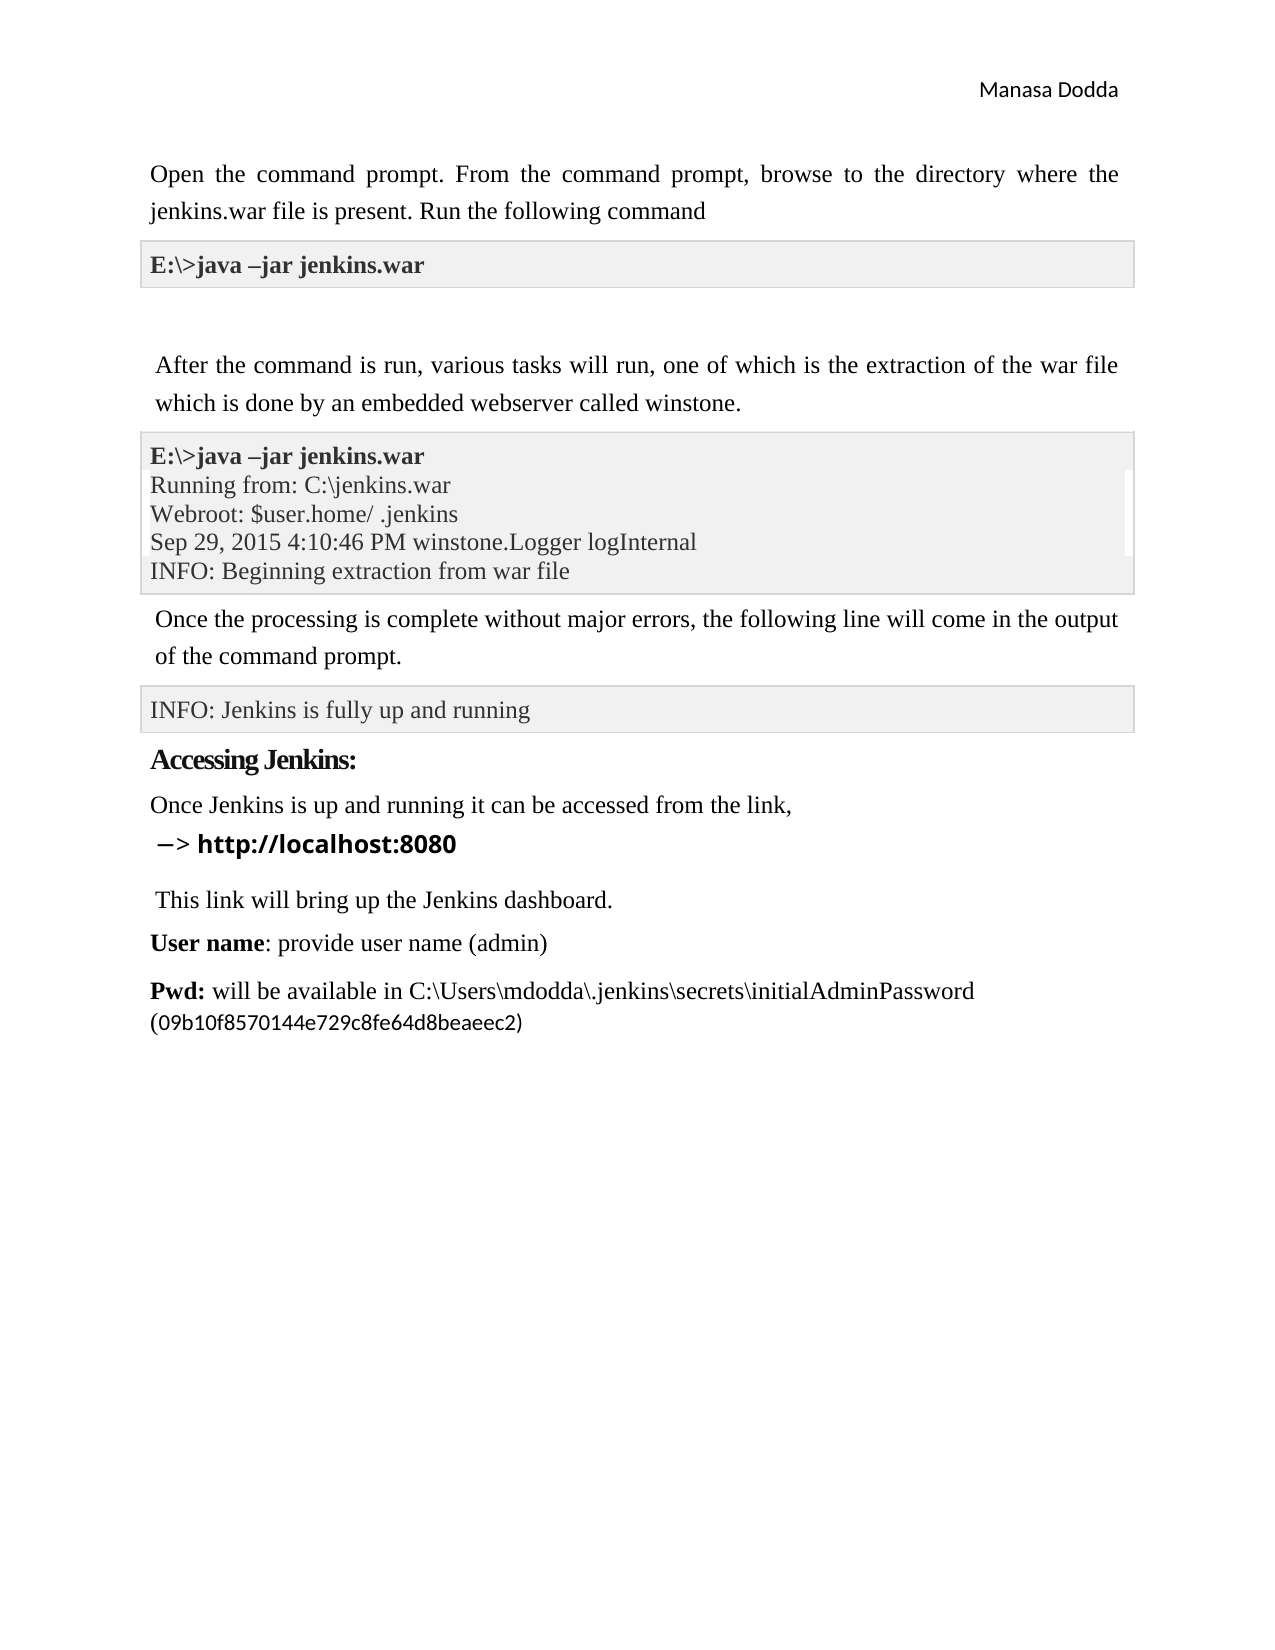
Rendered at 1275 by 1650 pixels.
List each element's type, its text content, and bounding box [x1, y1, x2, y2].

text Pwd: will be available in C:\Users\mdodda\.jenkins\secrets\initialAdminPassword (09b10f8570144e729c8fe64d8beaeec2) [150, 976, 1125, 1036]
text Sep 29, 2015 4:10:46 PM winstone.Logger logInternal [150, 527, 1125, 546]
text This link will bring up the Jenkins dashboard. [155, 876, 1120, 913]
text After the command is run, various tasks will run, one of which is the extraction of the war file which is done by an embedded webserver called winstone. [155, 341, 1120, 416]
text Open the command prompt. From the command prompt, browse to the directory where the jenkins.war file is present. Run the following command [150, 150, 1120, 225]
text User name: provide user name (admin) [150, 928, 1125, 957]
subtitle Accessing Jenkins: [150, 738, 1120, 776]
subtitle Once Jenkins is up and running it can be accessed from the link, [150, 781, 1120, 818]
text Webroot: $user.home/ .jenkins [150, 499, 1125, 527]
text −> http://localhost:8080 [155, 823, 1120, 861]
text INFO: Beginning extraction from war file [142, 546, 1133, 593]
text INFO: Jenkins is fully up and running [142, 687, 1133, 732]
text E:\>java –jar jenkins.war [142, 242, 1133, 287]
text E:\>java –jar jenkins.war [142, 433, 1133, 470]
text Once the processing is complete without major errors, the following line will come in the output of the command prompt. [155, 595, 1120, 670]
text Running from: C:\jenkins.war [150, 470, 1125, 499]
